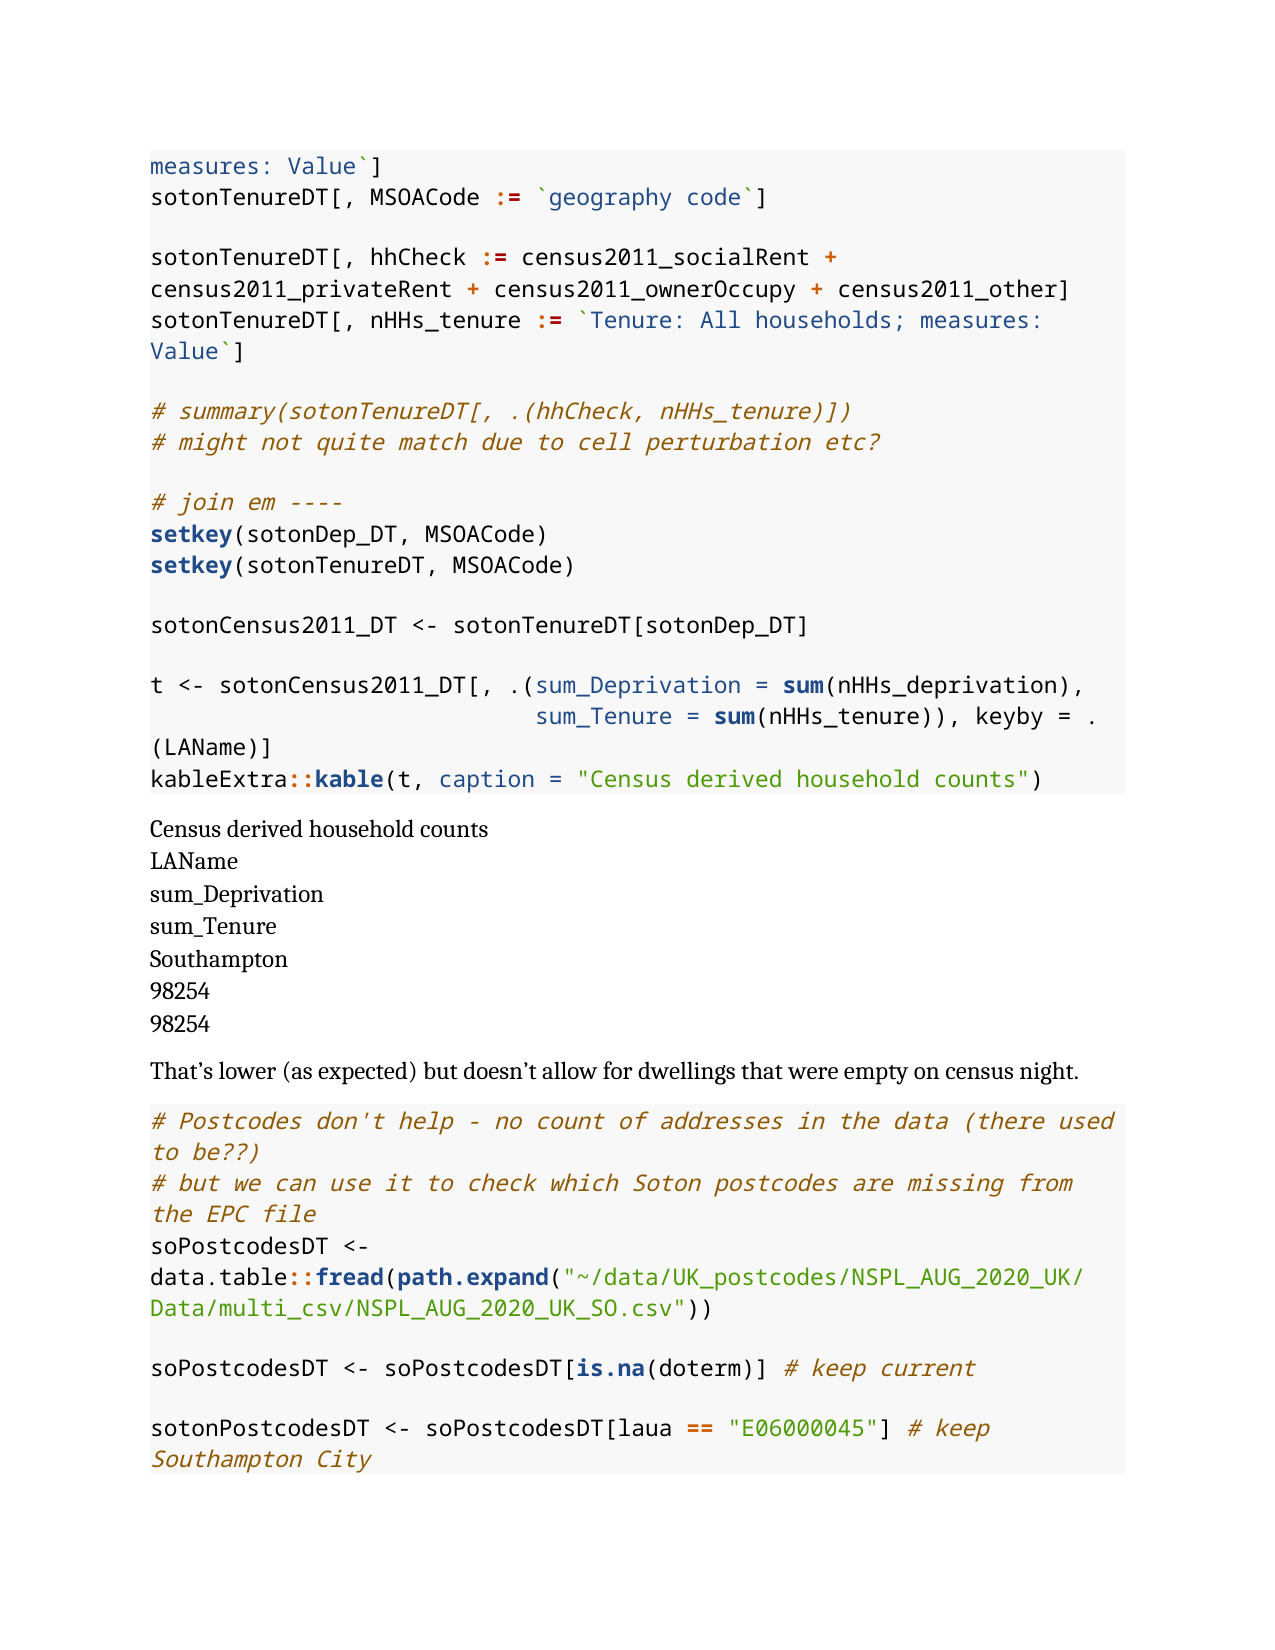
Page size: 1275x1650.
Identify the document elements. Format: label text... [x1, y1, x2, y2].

text LAName [150, 847, 1125, 876]
text That’s lower (as expected) but doesn’t allow for dwellings that were empty on census night. [150, 1057, 1125, 1086]
text sum_Deprivation [150, 879, 1125, 908]
text Southampton [150, 944, 1125, 973]
text sum_Tenure [150, 912, 1125, 941]
text 98254 [150, 977, 1125, 1006]
text Census derived household counts [150, 814, 1125, 843]
text 98254 [150, 1009, 1125, 1038]
